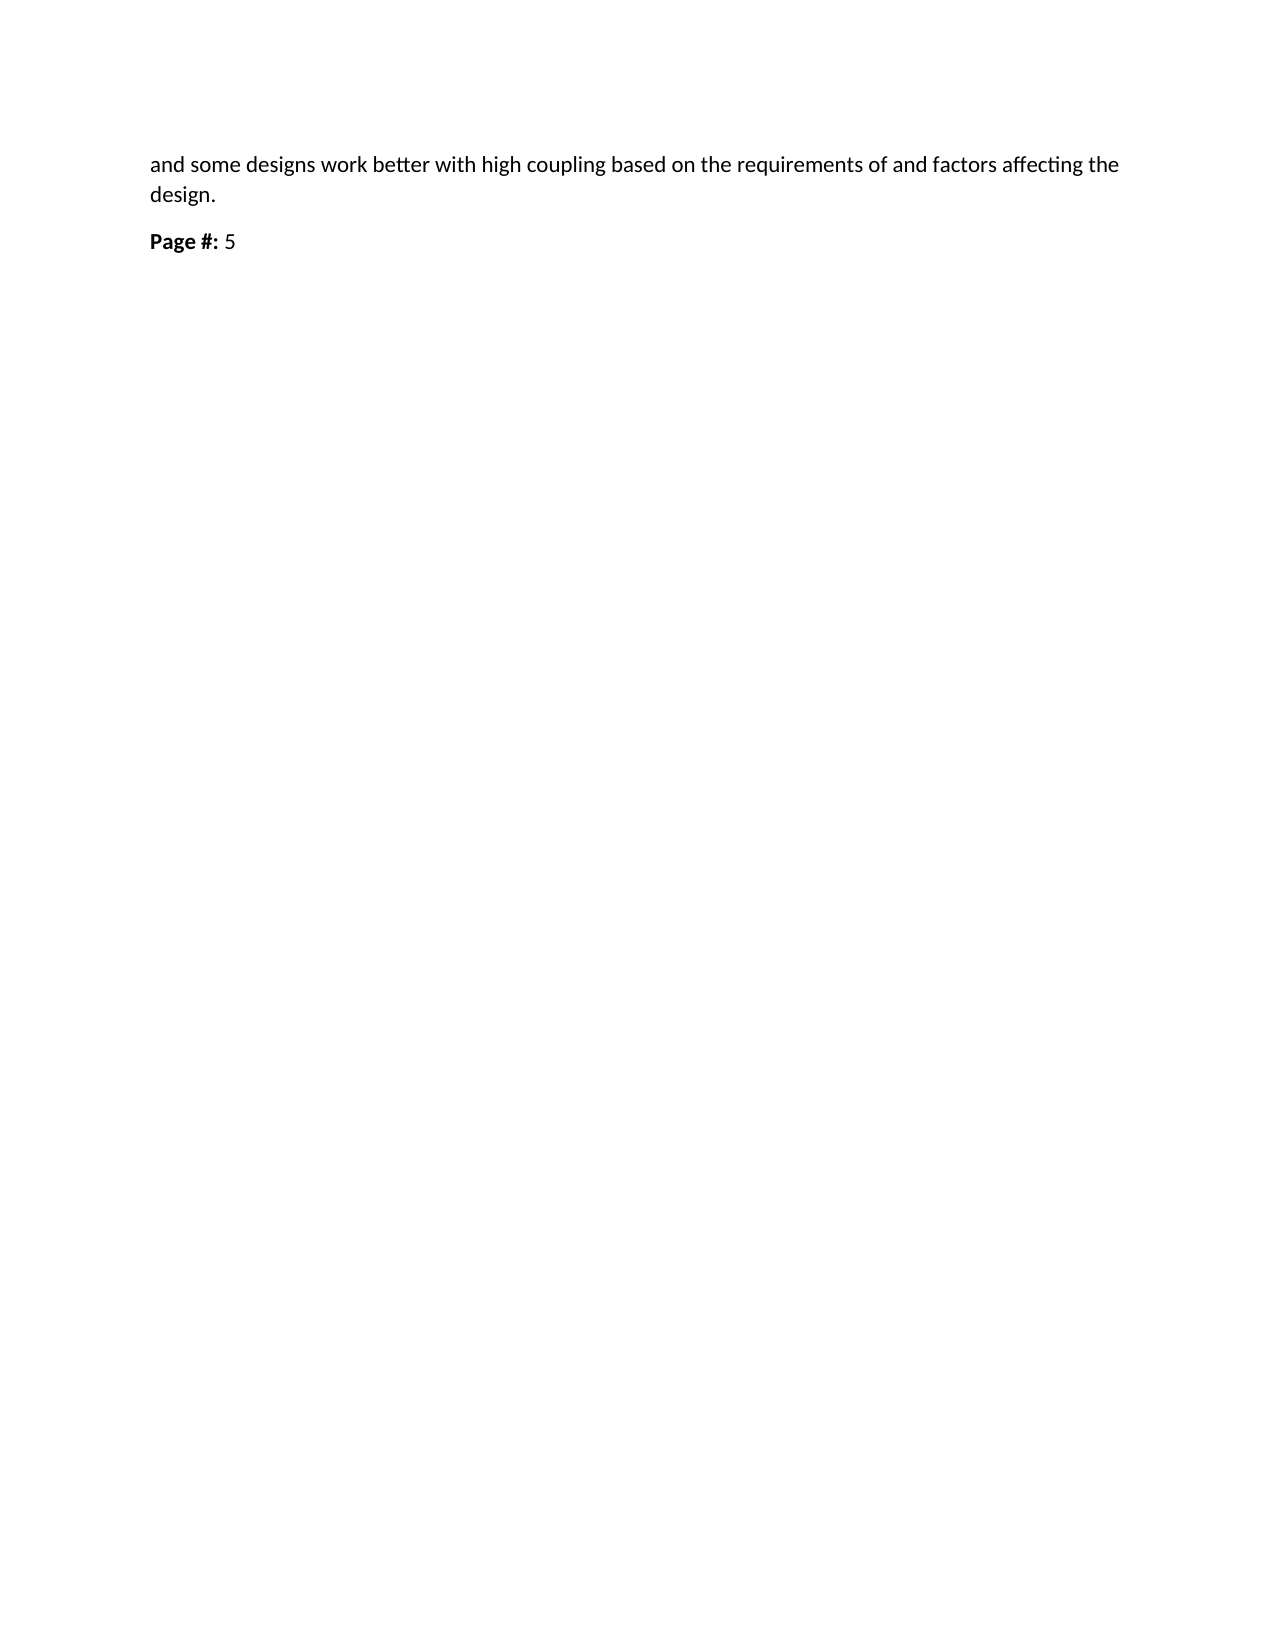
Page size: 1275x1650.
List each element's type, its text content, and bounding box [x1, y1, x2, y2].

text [150, 150, 1125, 208]
text Page #: 5 [150, 227, 1125, 255]
